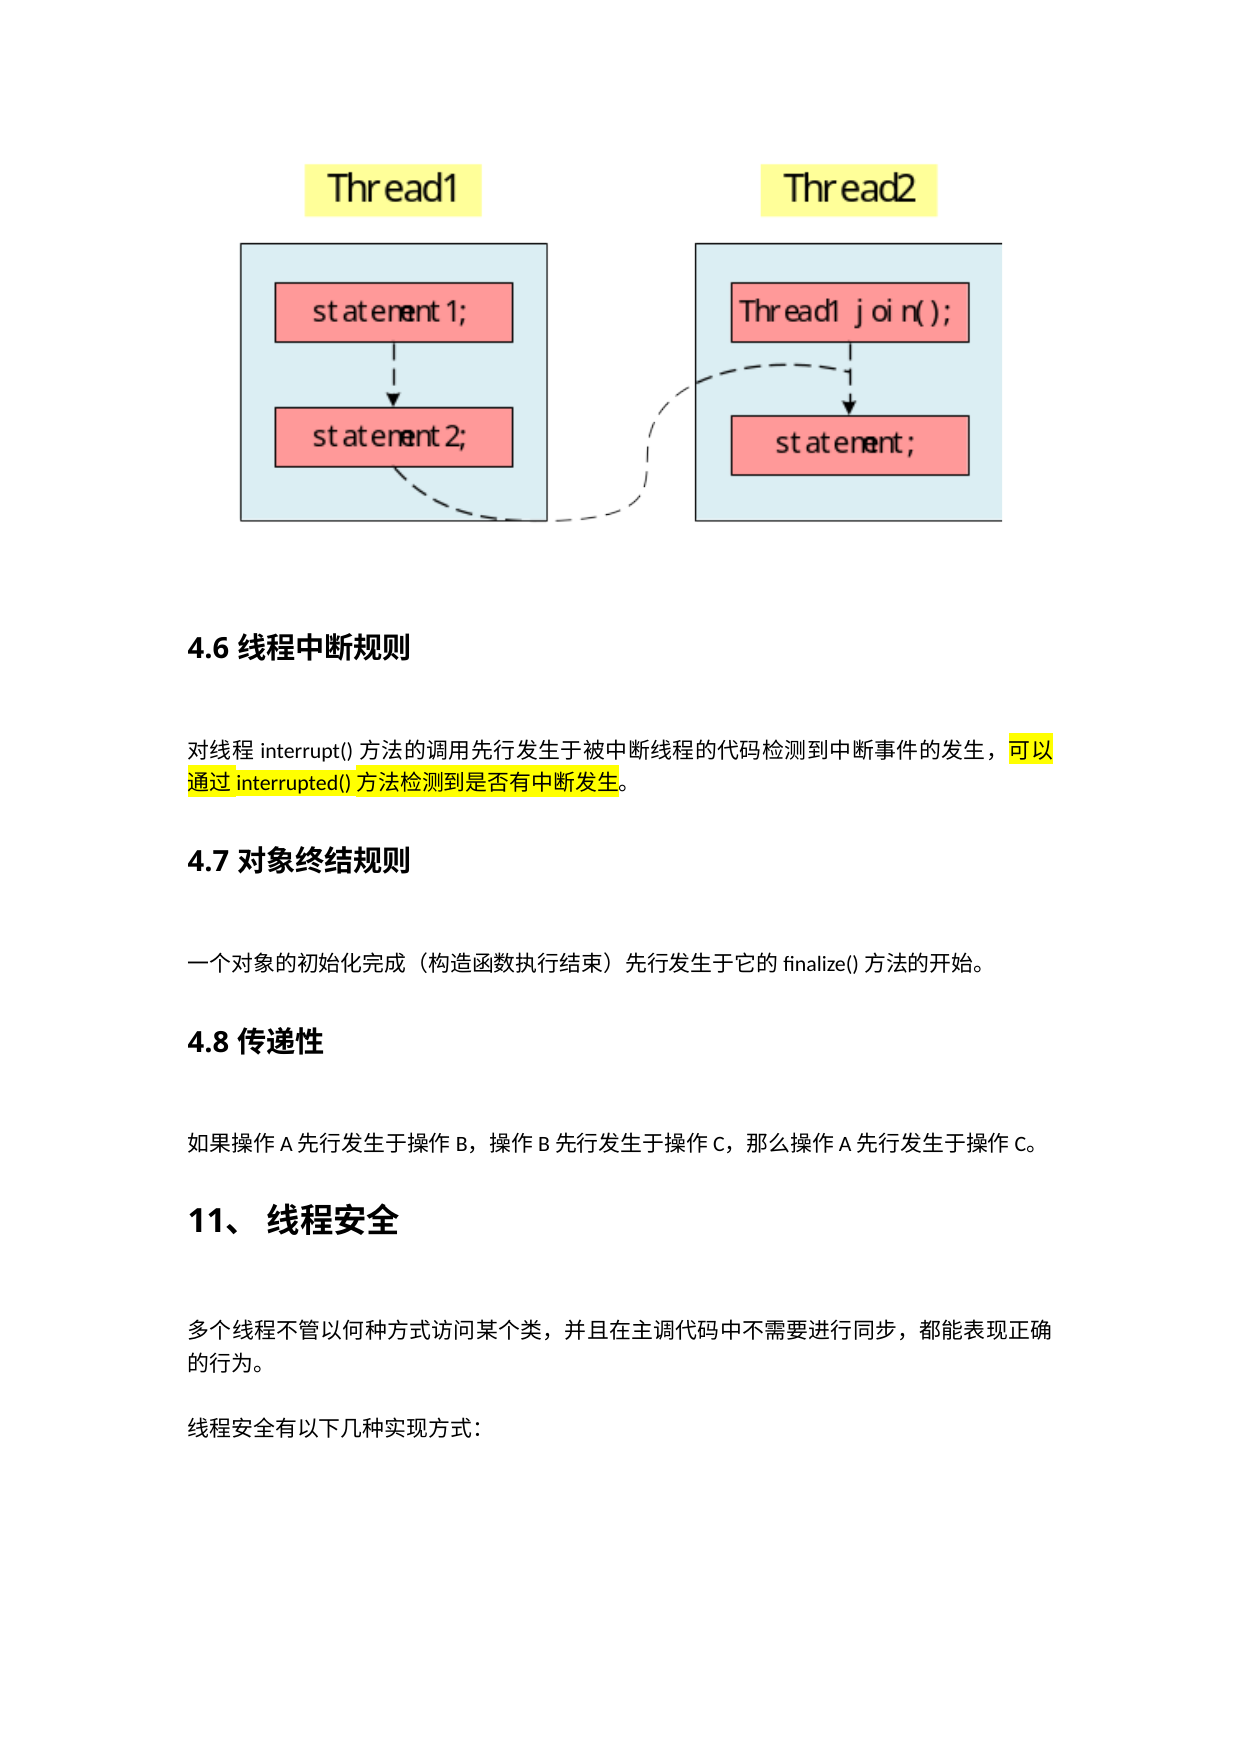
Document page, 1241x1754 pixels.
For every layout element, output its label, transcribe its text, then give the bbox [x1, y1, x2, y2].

text 如果操作 A 先行发生于操作 B，操作 B 先行发生于操作 C，那么操作 A 先行发生于操作 C。 [187, 1126, 1053, 1158]
text 多个线程不管以何种方式访问某个类，并且在主调代码中不需要进行同步，都能表现正确的行为。 [187, 1313, 1053, 1378]
text 一个对象的初始化完成（构造函数执行结束）先行发生于它的 finalize() 方法的开始。 [187, 946, 1053, 978]
subtitle 线程安全 [187, 1186, 1053, 1251]
subtitle 对象终结规则 [187, 827, 1053, 892]
subtitle 传递性 [187, 1007, 1053, 1072]
subtitle 线程中断规则 [187, 614, 1053, 679]
text 对线程 interrupt() 方法的调用先行发生于被中断线程的代码检测到中断事件的发生，可以通过 interrupted() 方法检测到是否有中断发生。 [187, 732, 1053, 797]
text 线程安全有以下几种实现方式： [187, 1411, 1053, 1443]
